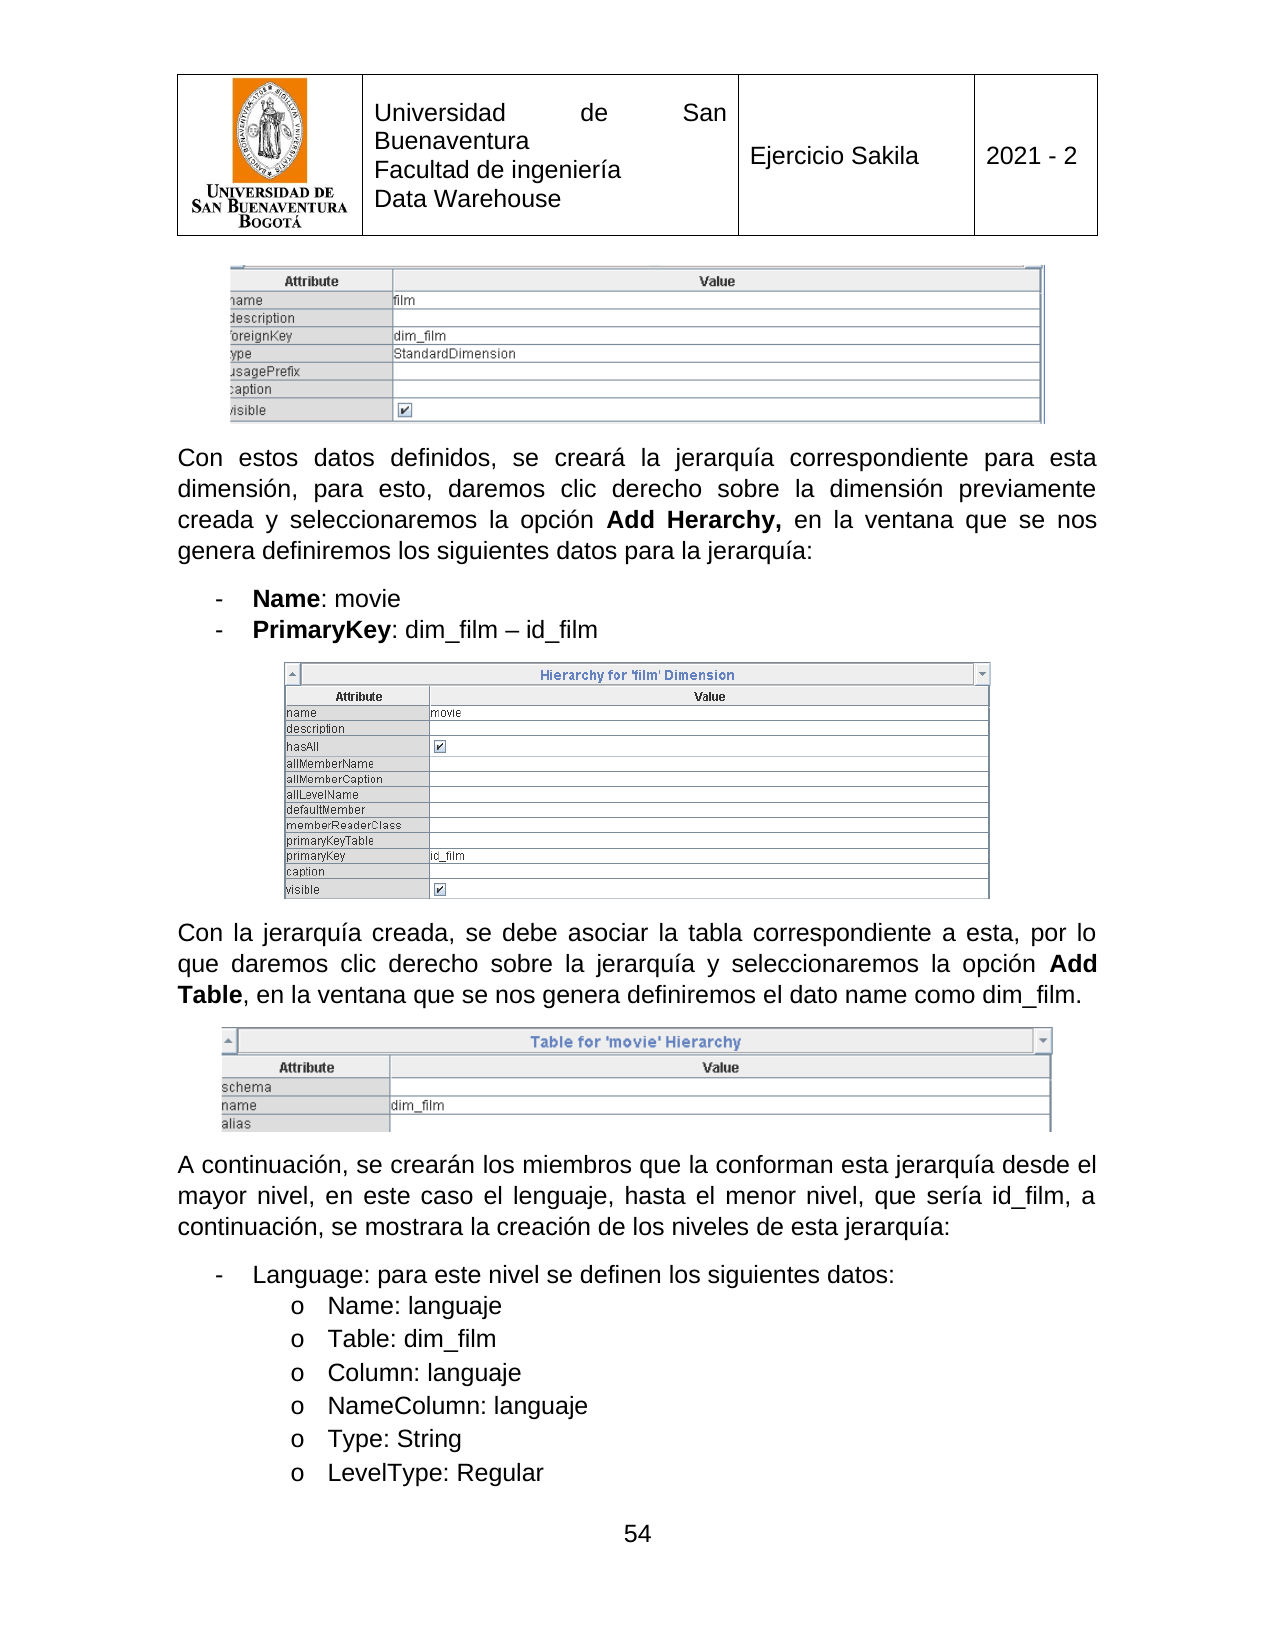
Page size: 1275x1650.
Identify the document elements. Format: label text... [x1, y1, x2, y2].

list LevelType: Regular [290, 1458, 1098, 1489]
picture [188, 75, 350, 235]
list PrimaryKey: dim_film – id_film [215, 615, 1098, 643]
text Con estos datos definidos, se creará la jerarquía correspondiente para esta dimensión, para esto, daremos clic derecho sobre la dimensión previamente creada y seleccionaremos la opción Add Herarchy, en la ventana que se nos genera definiremos los siguientes datos para la jerarquía: [177, 443, 1098, 565]
text Con la jerarquía creada, se debe asociar la tabla correspondiente a esta, por lo que daremos clic derecho sobre la jerarquía y seleccionaremos la opción Add Table, en la ventana que se nos genera definiremos el dato name como dim_film. [177, 918, 1098, 1008]
picture [221, 1027, 1054, 1132]
list Name: languaje [290, 1291, 1098, 1322]
list Table: dim_film [290, 1324, 1098, 1355]
picture [230, 265, 1045, 424]
list Type: String [290, 1424, 1098, 1455]
picture [284, 662, 991, 899]
list Language: para este nivel se definen los siguientes datos: [215, 1260, 1098, 1289]
list NameColumn: languaje [290, 1391, 1098, 1422]
list Name: movie [215, 584, 1098, 612]
text A continuación, se crearán los miembros que la conforman esta jerarquía desde el mayor nivel, en este caso el lenguaje, hasta el menor nivel, que sería id_film, a continuación, se mostrara la creación de los niveles de esta jerarquía: [177, 1150, 1098, 1241]
list Column: languaje [290, 1358, 1098, 1389]
